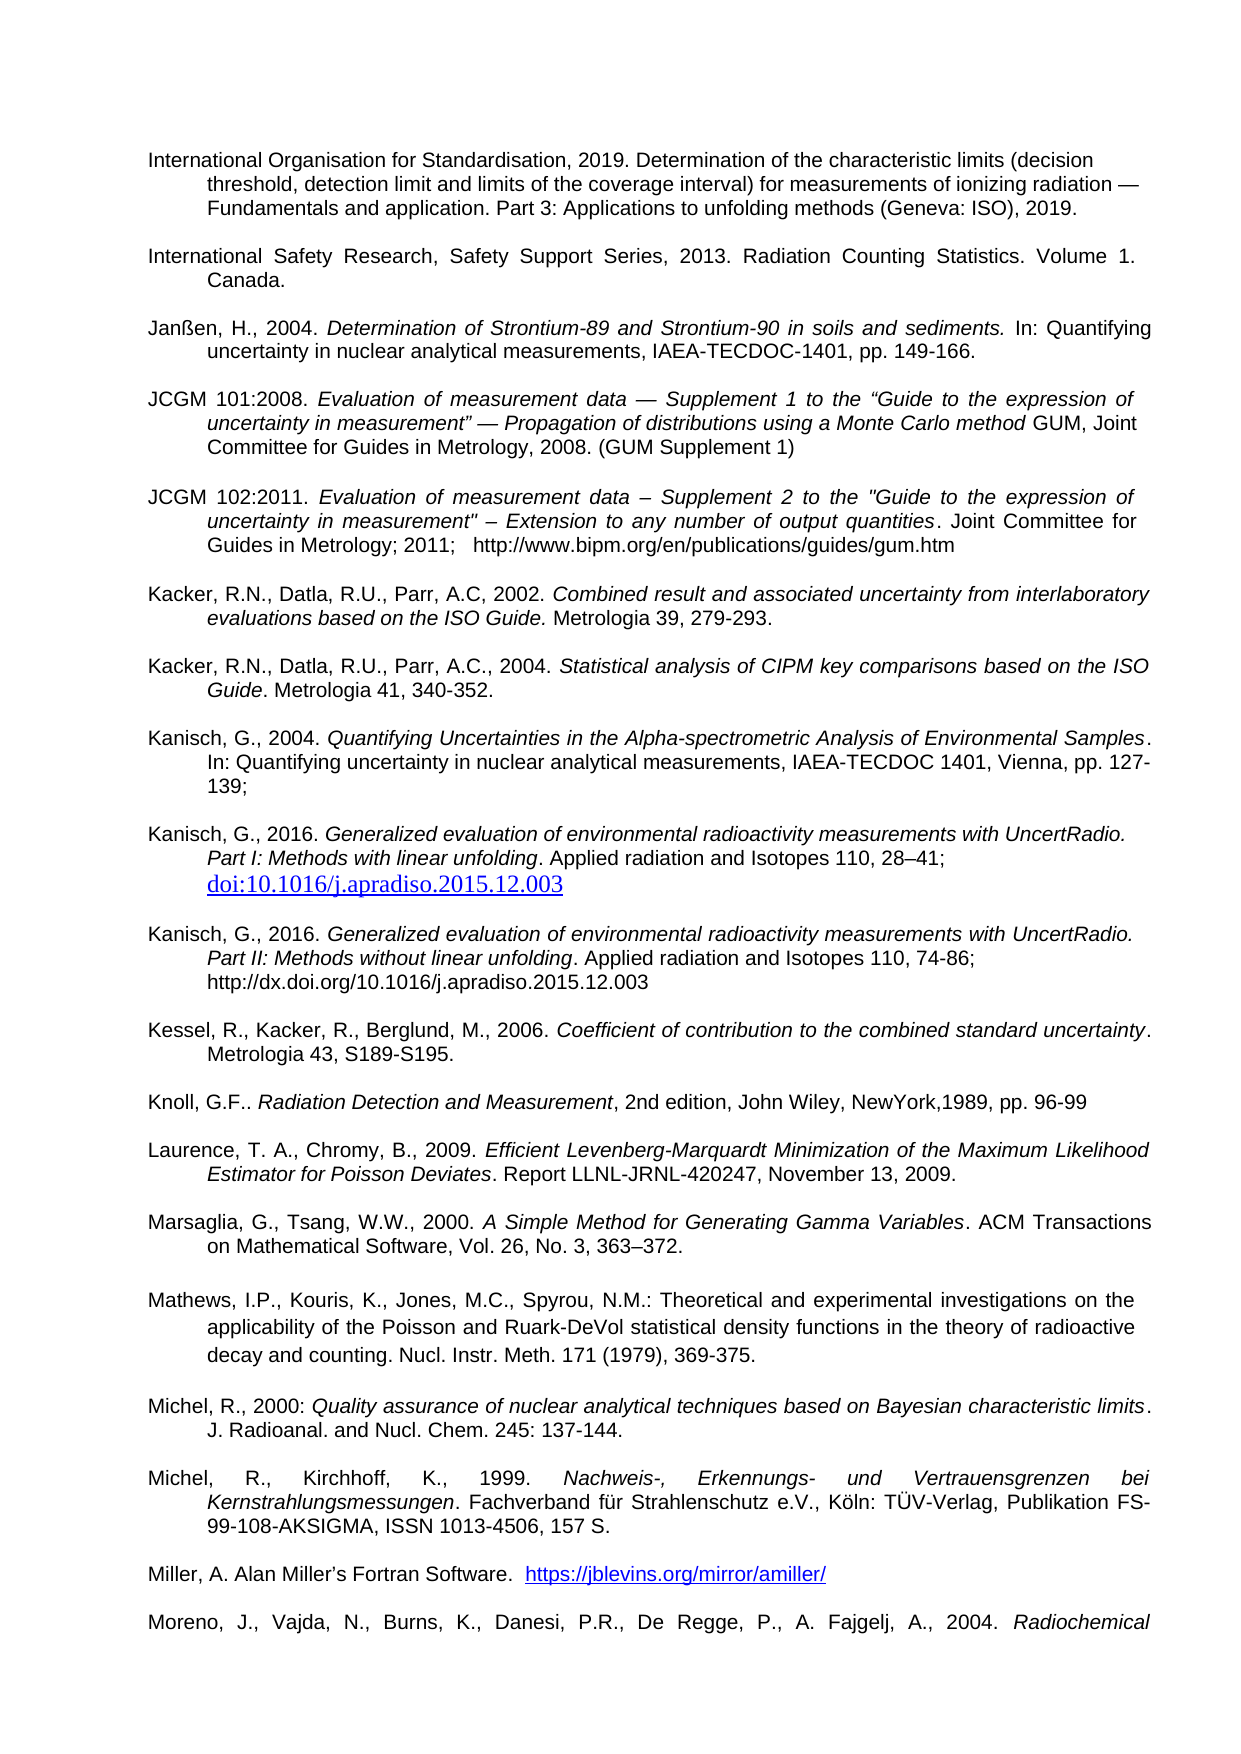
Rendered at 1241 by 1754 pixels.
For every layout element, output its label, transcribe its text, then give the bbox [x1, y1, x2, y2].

text Kanisch, G., 2004. Quantifying Uncertainties in the Alpha-spectrometric Analysis of Environmental Samples. In: Quantifying uncertainty in nuclear analytical measurements, IAEA-TECDOC 1401, Vienna, pp. 127-139; [148, 726, 1152, 797]
text Miller, A. Alan Miller’s Fortran Software. https://jblevins.org/mirror/amiller/ [148, 1562, 1137, 1586]
text Kessel, R., Kacker, R., Berglund, M., 2006. Coefficient of contribution to the combined standard uncertainty. Metrologia 43, S189-S195. [148, 1018, 1152, 1066]
text Laurence, T. A., Chromy, B., 2009. Efficient Levenberg-Marquardt Minimization of the Maximum Likelihood Estimator for Poisson Deviates. Report LLNL-JRNL-420247, November 13, 2009. [148, 1138, 1152, 1186]
text http://dx.doi.org/10.1016/j.apradiso.2015.12.003 [148, 970, 1137, 994]
text Kacker, R.N., Datla, R.U., Parr, A.C, 2002. Combined result and associated uncertainty from interlaboratory evaluations based on the ISO Guide. Metrologia 39, 279-293. [148, 582, 1152, 630]
text Kanisch, G., 2016. Generalized evaluation of environmental radioactivity measurements with UncertRadio. Part II: Methods without linear unfolding. Applied radiation and Isotopes 110, 74-86; [148, 922, 1137, 970]
text Knoll, G.F.. Radiation Detection and Measurement, 2nd edition, John Wiley, NewYork,1989, pp. 96-99 [148, 1090, 1137, 1114]
text Michel, R., 2000: Quality assurance of nuclear analytical techniques based on Bayesian characteristic limits. J. Radioanal. and Nucl. Chem. 245: 137-144. [148, 1394, 1152, 1442]
list Mathews, I.P., Kouris, K., Jones, M.C., Spyrou, N.M.: Theoretical and experimental investigations on the applicability of the Poisson and Ruark-DeVol statistical density functions in the theory of radioactive decay and counting. Nucl. Instr. Meth. 171 (1979), 369-375. [148, 1288, 1137, 1367]
text JCGM 102:2011. Evaluation of measurement data – Supplement 2 to the "Guide to the expression of uncertainty in measurement" – Extension to any number of output quantities. Joint Committee for Guides in Metrology; 2011; http://www.bipm.org/en/publications/guides/gum.htm [148, 484, 1137, 556]
text Janßen, H., 2004. Determination of Strontium-89 and Strontium-90 in soils and sediments. In: Quantifying uncertainty in nuclear analytical measurements, IAEA-TECDOC-1401, pp. 149-166. [148, 315, 1152, 363]
text International Safety Research, Safety Support Series, 2013. Radiation Counting Statistics. Volume 1. Canada. [148, 243, 1137, 291]
text Kanisch, G., 2016. Generalized evaluation of environmental radioactivity measurements with UncertRadio. Part I: Methods with linear unfolding. Applied radiation and Isotopes 110, 28–41; doi:10.1016/j.apradiso.2015.12.003 [148, 821, 1137, 898]
text International Organisation for Standardisation, 2019. Determination of the characteristic limits (decision threshold, detection limit and limits of the coverage interval) for measurements of ionizing radiation — Fundamentals and application. Part 3: Applications to unfolding methods (Geneva: ISO), 2019. [148, 148, 1152, 219]
text Marsaglia, G., Tsang, W.W., 2000. A Simple Method for Generating Gamma Variables. ACM Transactions on Mathematical Software, Vol. 26, No. 3, 363–372. [148, 1209, 1152, 1257]
text Michel, R., Kirchhoff, K., 1999. Nachweis-, Erkennungs- und Vertrauensgrenzen bei Kernstrahlungsmessungen. Fachverband für Strahlenschutz e.V., Köln: TÜV-Verlag, Publikation FS-99-108-AKSIGMA, ISSN 1013-4506, 157 S. [148, 1466, 1152, 1538]
text JCGM 101:2008. Evaluation of measurement data — Supplement 1 to the “Guide to the expression of uncertainty in measurement” — Propagation of distributions using a Monte Carlo method GUM, Joint Committee for Guides in Metrology, 2008. (GUM Supplement 1) [148, 387, 1137, 459]
text Kacker, R.N., Datla, R.U., Parr, A.C., 2004. Statistical analysis of CIPM key comparisons based on the ISO Guide. Metrologia 41, 340-352. [148, 654, 1152, 702]
